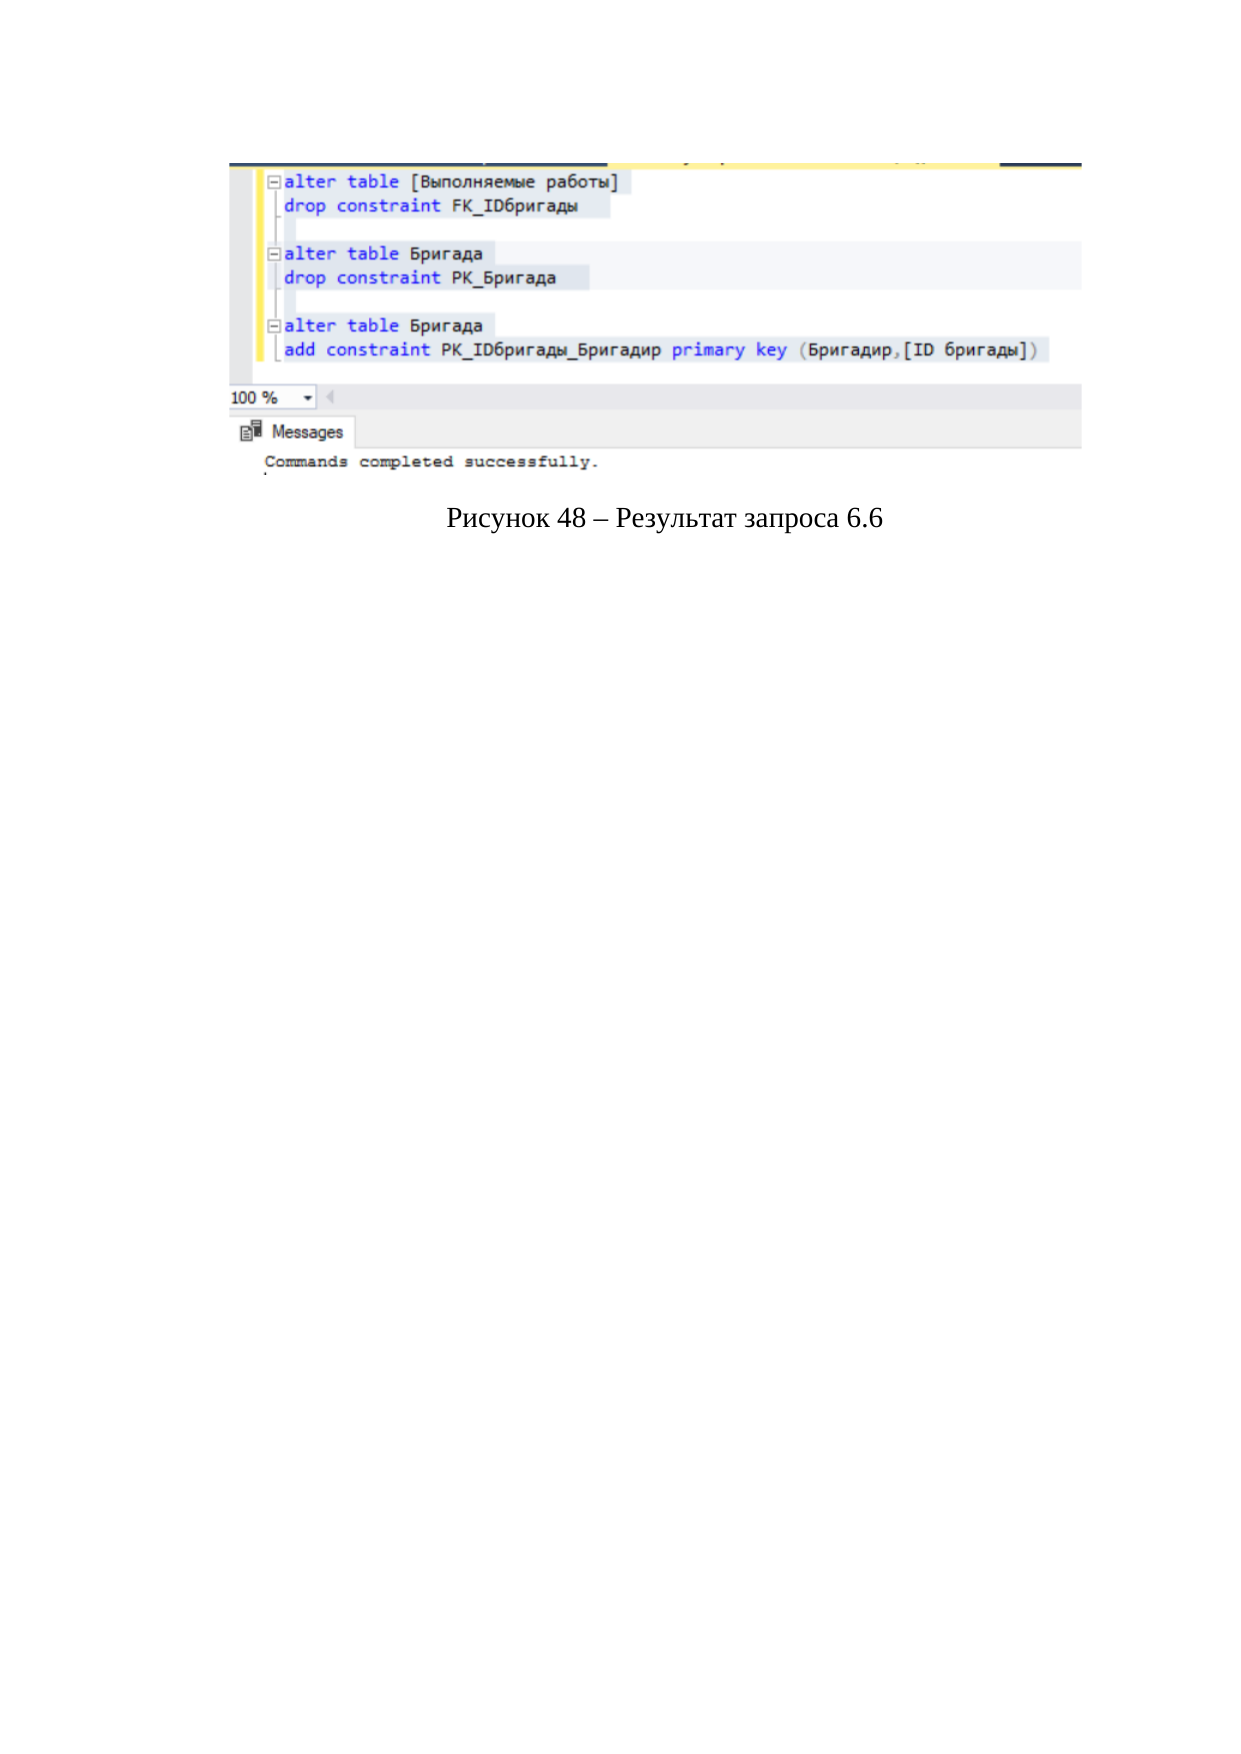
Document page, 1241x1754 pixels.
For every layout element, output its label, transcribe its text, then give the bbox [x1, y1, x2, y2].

picture [229, 163, 1082, 475]
list Рисунок 48 – Результат запроса 6.6 [177, 500, 1152, 533]
